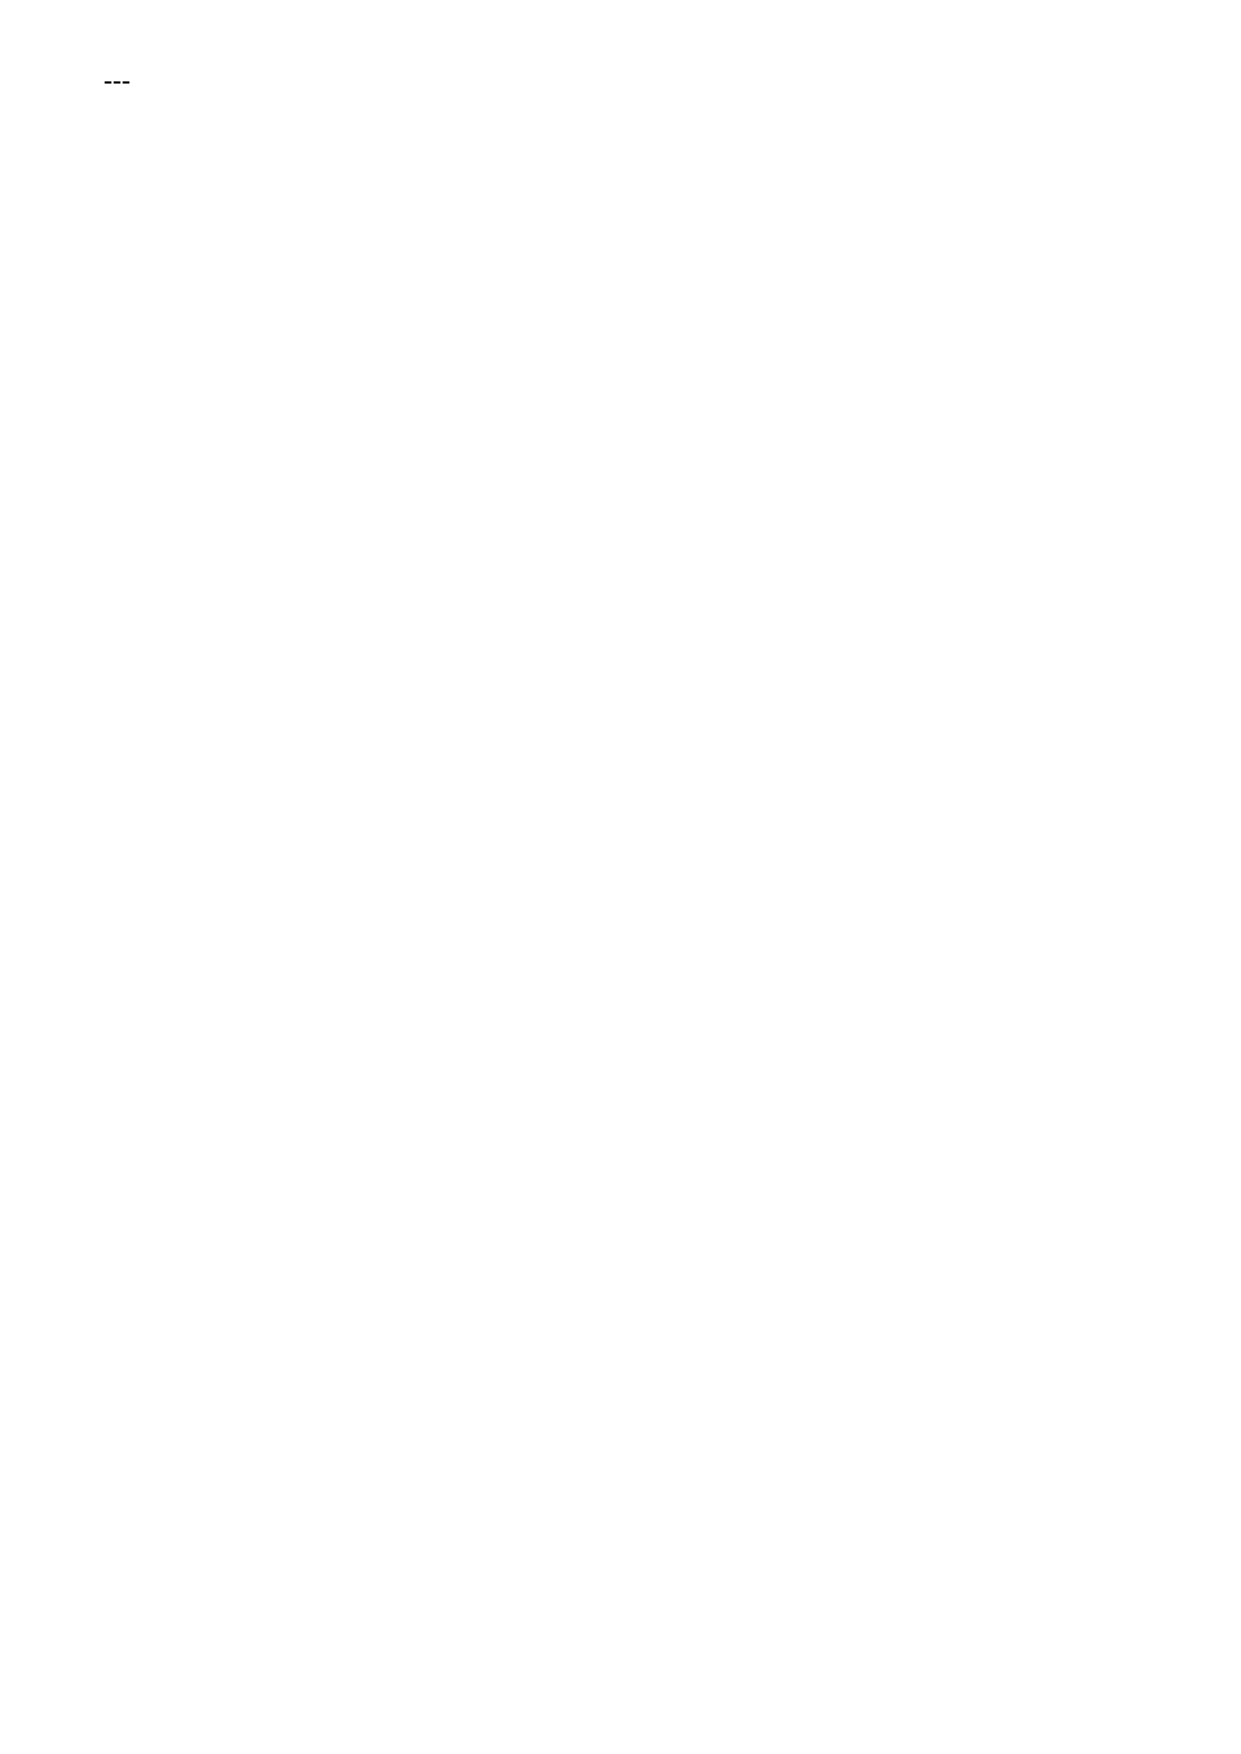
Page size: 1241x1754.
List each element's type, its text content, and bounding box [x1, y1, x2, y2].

text --- [103, 45, 1137, 113]
